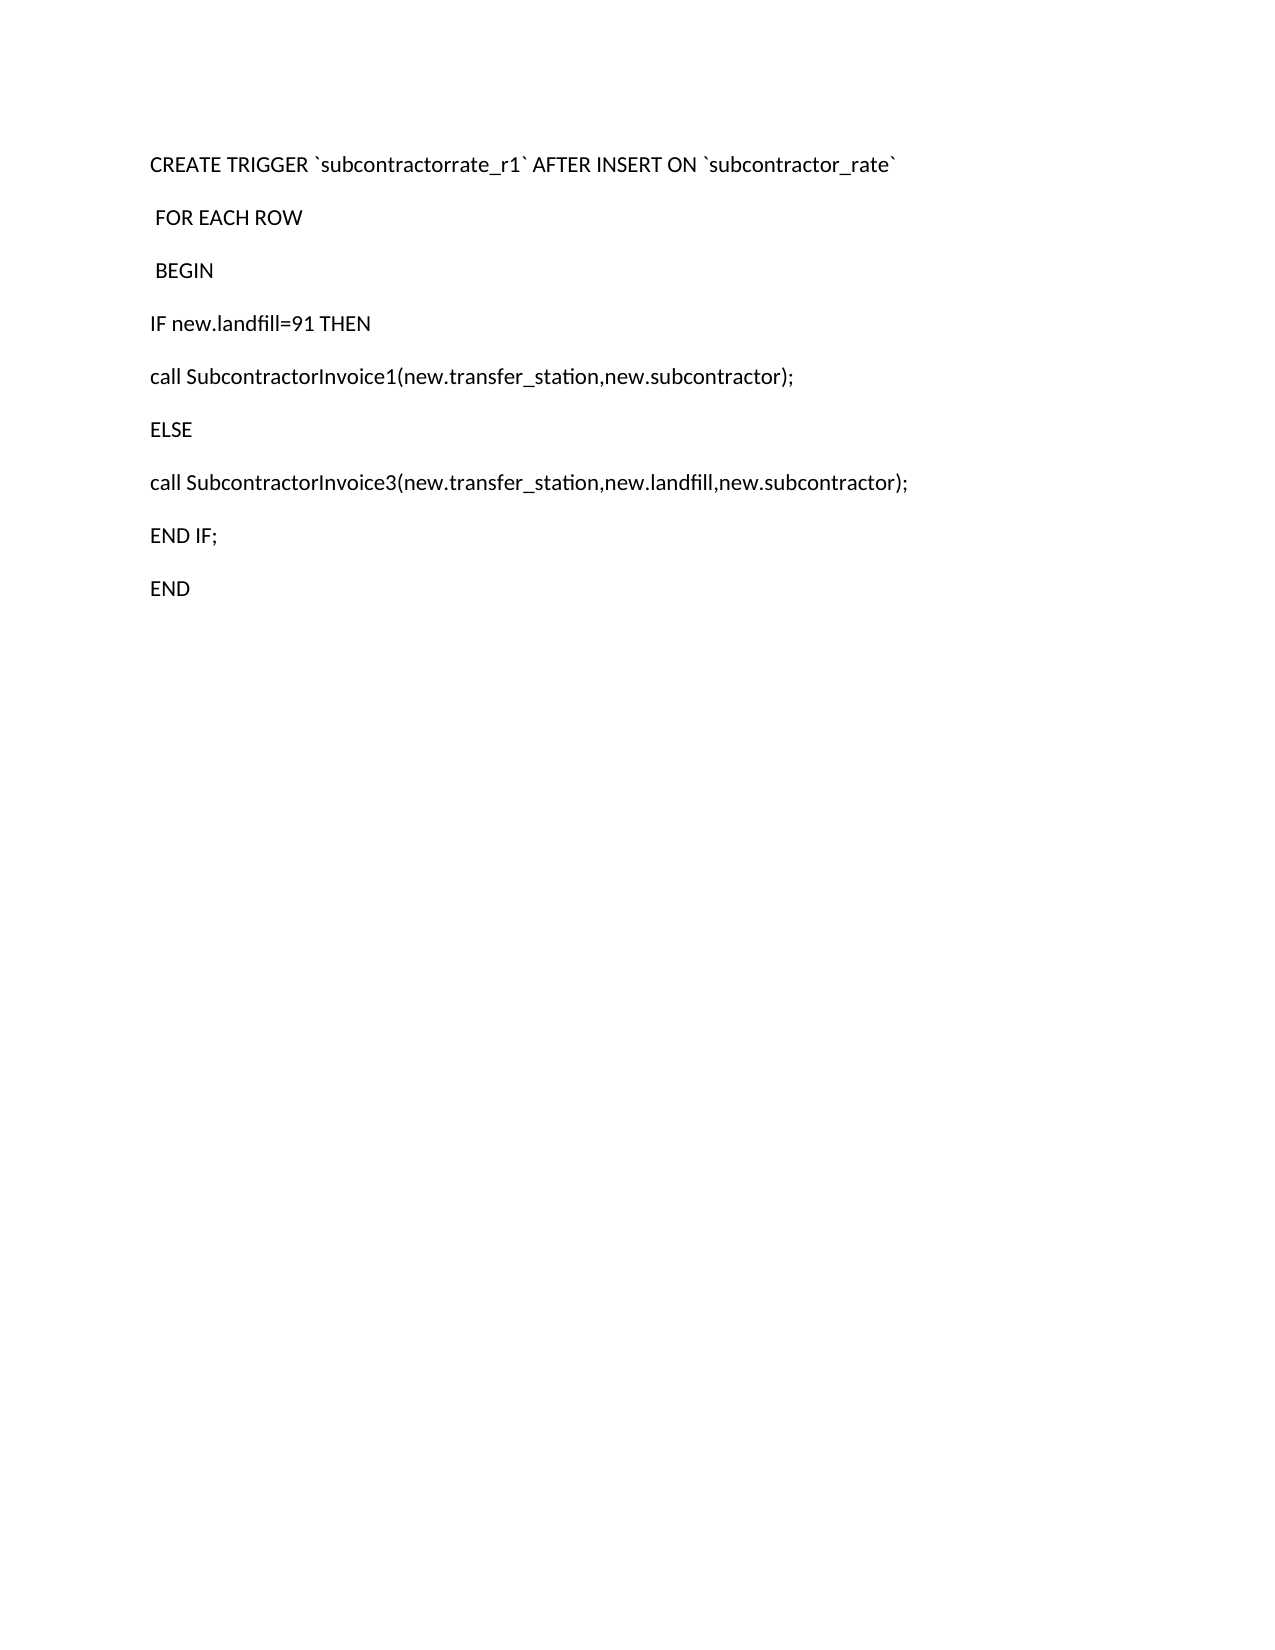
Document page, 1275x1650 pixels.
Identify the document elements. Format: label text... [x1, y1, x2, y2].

text END IF; [150, 521, 1125, 549]
text CREATE TRIGGER `subcontractorrate_r1` AFTER INSERT ON `subcontractor_rate` [150, 150, 1125, 178]
text END [150, 574, 1125, 602]
text call SubcontractorInvoice3(new.transfer_station,new.landfill,new.subcontractor); [150, 468, 1125, 496]
text ELSE [150, 415, 1125, 443]
text IF new.landfill=91 THEN [150, 309, 1125, 337]
text call SubcontractorInvoice1(new.transfer_station,new.subcontractor); [150, 362, 1125, 390]
text FOR EACH ROW [150, 203, 1125, 231]
text BEGIN [150, 256, 1125, 284]
